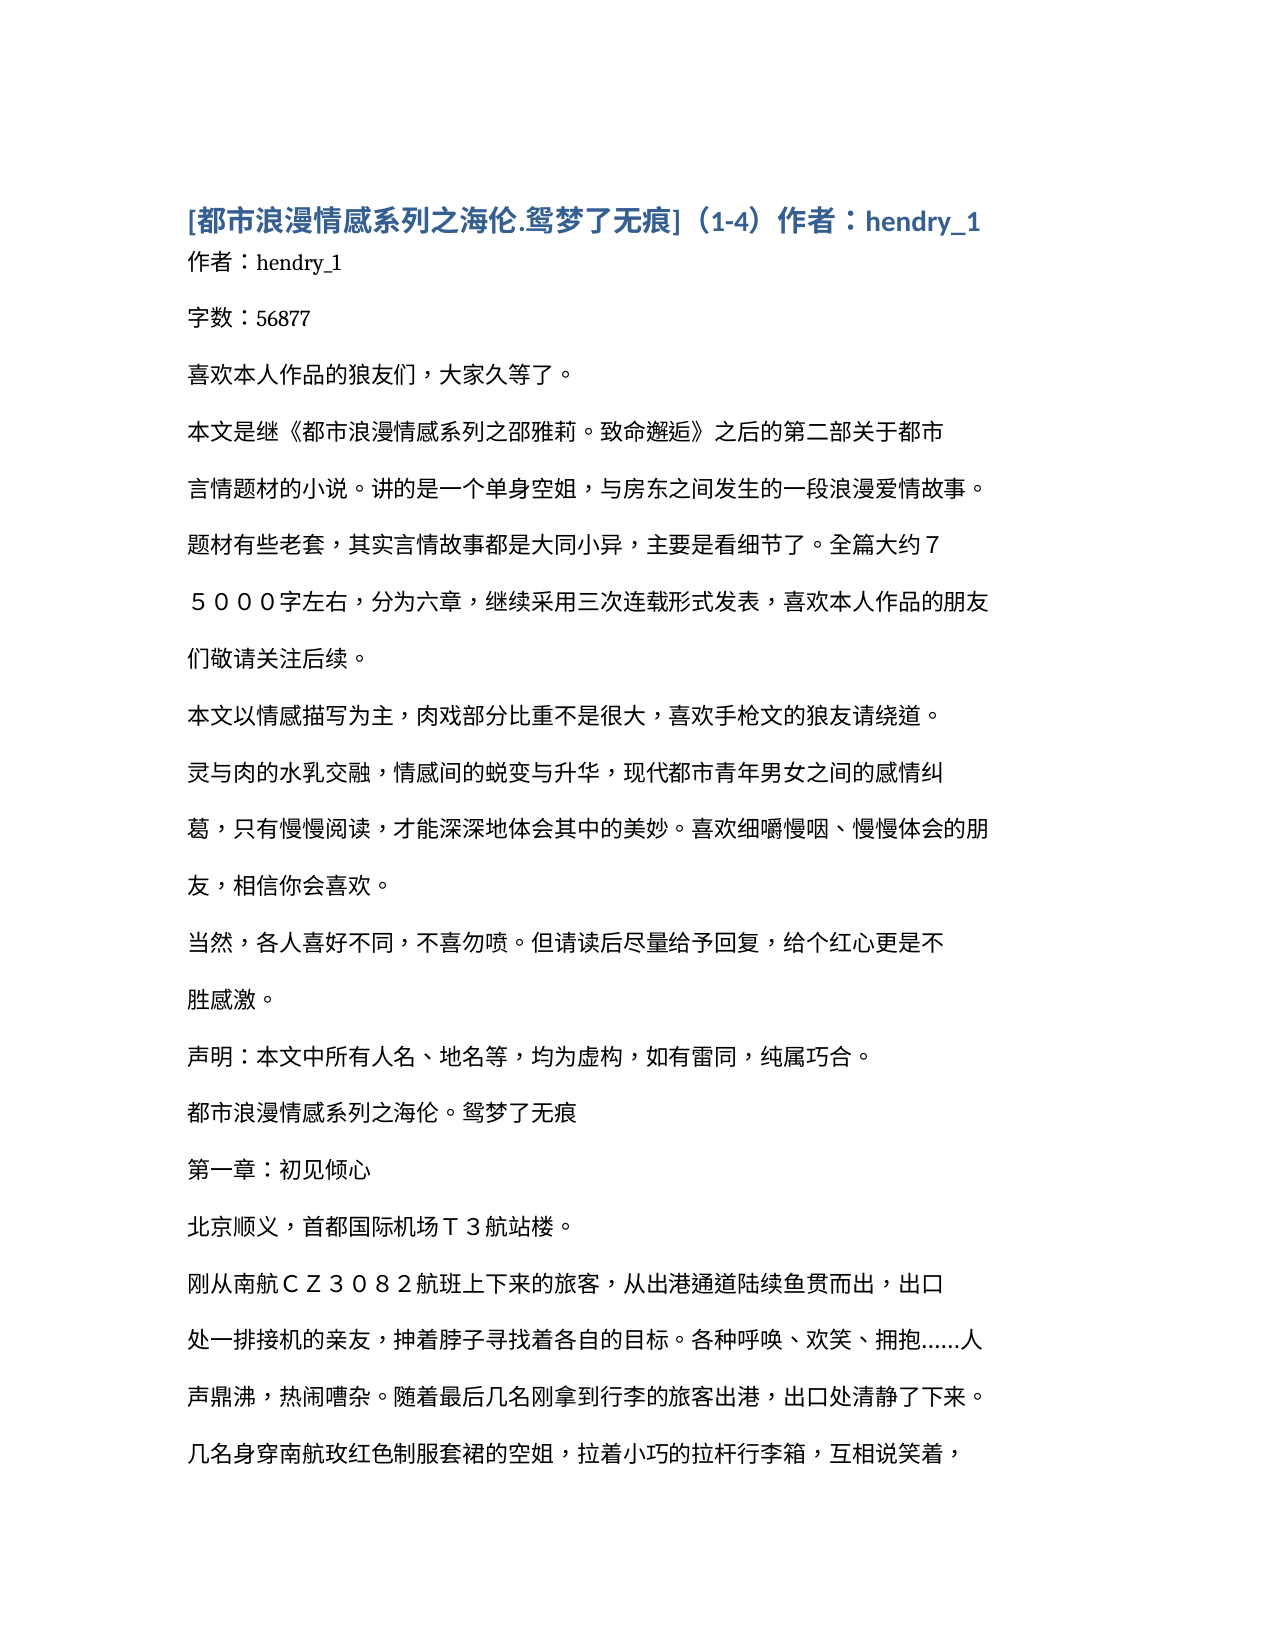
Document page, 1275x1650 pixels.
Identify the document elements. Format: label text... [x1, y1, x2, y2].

text 们敬请关注后续。 [187, 643, 1087, 674]
text 几名身穿南航玫红色制服套裙的空姐，拉着小巧的拉杆行李箱，互相说笑着， [187, 1438, 1087, 1469]
text ５０００字左右，分为六章，继续采用三次连载形式发表，喜欢本人作品的朋友 [187, 586, 1087, 617]
text 声鼎沸，热闹嘈杂。随着最后几名刚拿到行李的旅客出港，出口处清静了下来。 [187, 1381, 1087, 1412]
text 言情题材的小说。讲的是一个单身空姐，与房东之间发生的一段浪漫爱情故事。 [187, 473, 1087, 504]
text 本文是继《都市浪漫情感系列之邵雅莉。致命邂逅》之后的第二部关于都市 [187, 416, 1087, 447]
text 喜欢本人作品的狼友们，大家久等了。 [187, 359, 1087, 390]
text 友，相信你会喜欢。 [187, 870, 1087, 901]
text 刚从南航ＣＺ３０８２航班上下来的旅客，从出港通道陆续鱼贯而出，出口 [187, 1267, 1087, 1299]
text 作者：hendry_1 [187, 246, 1087, 277]
text 字数：56877 [187, 302, 1087, 334]
text 北京顺义，首都国际机场Ｔ３航站楼。 [187, 1211, 1087, 1242]
subtitle [都市浪漫情感系列之海伦.鸳梦了无痕]（1-4）作者：hendry_1 [187, 200, 1087, 240]
text 葛，只有慢慢阅读，才能深深地体会其中的美妙。喜欢细嚼慢咽、慢慢体会的朋 [187, 813, 1087, 844]
text 第一章：初见倾心 [187, 1154, 1087, 1185]
text 灵与肉的水乳交融，情感间的蜕变与升华，现代都市青年男女之间的感情纠 [187, 757, 1087, 788]
text 当然，各人喜好不同，不喜勿喷。但请读后尽量给予回复，给个红心更是不 [187, 927, 1087, 958]
text 本文以情感描写为主，肉戏部分比重不是很大，喜欢手枪文的狼友请绕道。 [187, 700, 1087, 731]
text 声明：本文中所有人名、地名等，均为虚构，如有雷同，纯属巧合。 [187, 1040, 1087, 1072]
text 胜感激。 [187, 984, 1087, 1015]
text 处一排接机的亲友，抻着脖子寻找着各自的目标。各种呼唤、欢笑、拥抱……人 [187, 1324, 1087, 1356]
text 都市浪漫情感系列之海伦。鸳梦了无痕 [187, 1097, 1087, 1128]
text 题材有些老套，其实言情故事都是大同小异，主要是看细节了。全篇大约７ [187, 529, 1087, 561]
